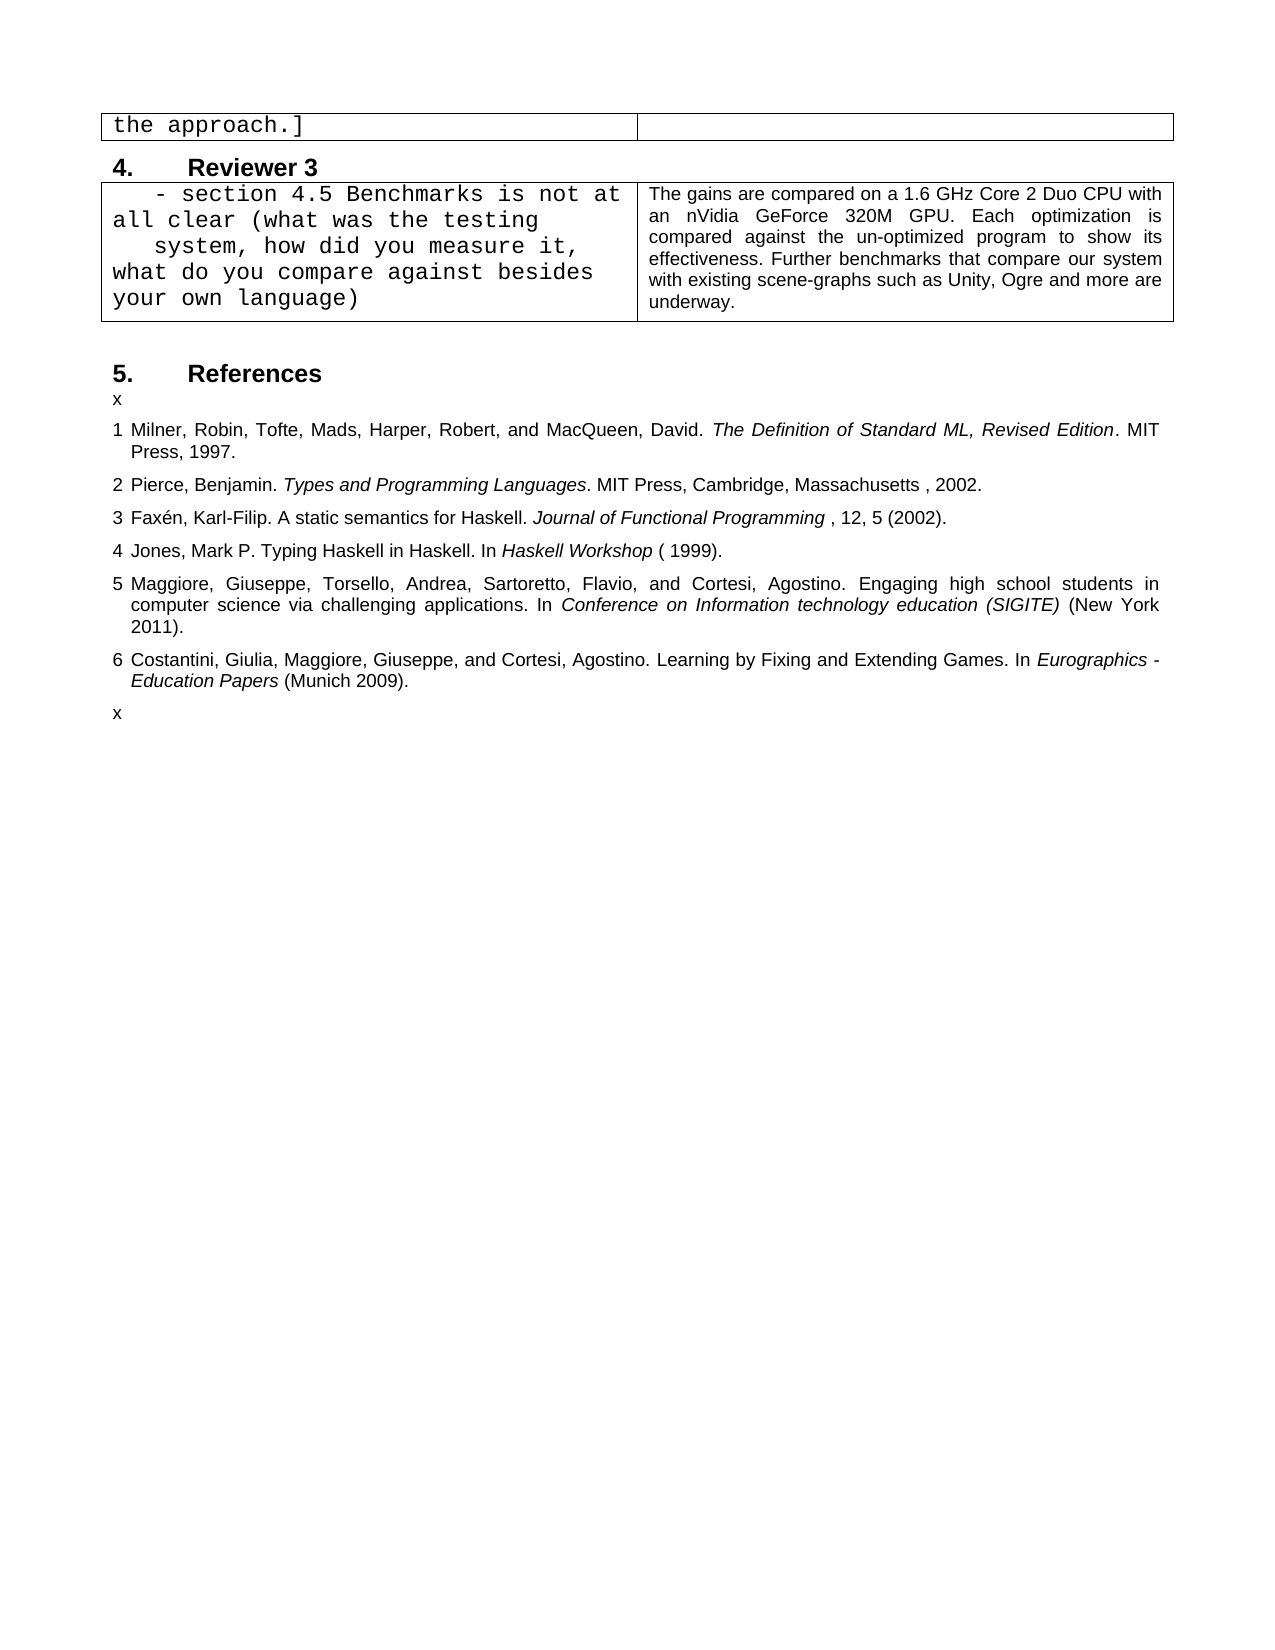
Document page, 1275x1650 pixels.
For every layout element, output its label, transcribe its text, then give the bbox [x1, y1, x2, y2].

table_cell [102, 114, 637, 139]
table_header The gains are compared on a 1.6 GHz Core 2 Duo CPU with an nVidia GeForce 320M GPU. Each optimization is compared against the un-optimized program to show its effectiveness. Further benchmarks that compare our system with existing scene-graphs such as Unity, Ogre and more are underway. [638, 183, 1173, 321]
table_header - section 4.5 Benchmarks is not at all clear (what was the testing system, how did you measure it, what do you compare against besides your own language) [102, 183, 637, 321]
subtitle Reviewer 3 [112, 153, 1162, 182]
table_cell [638, 114, 1173, 139]
